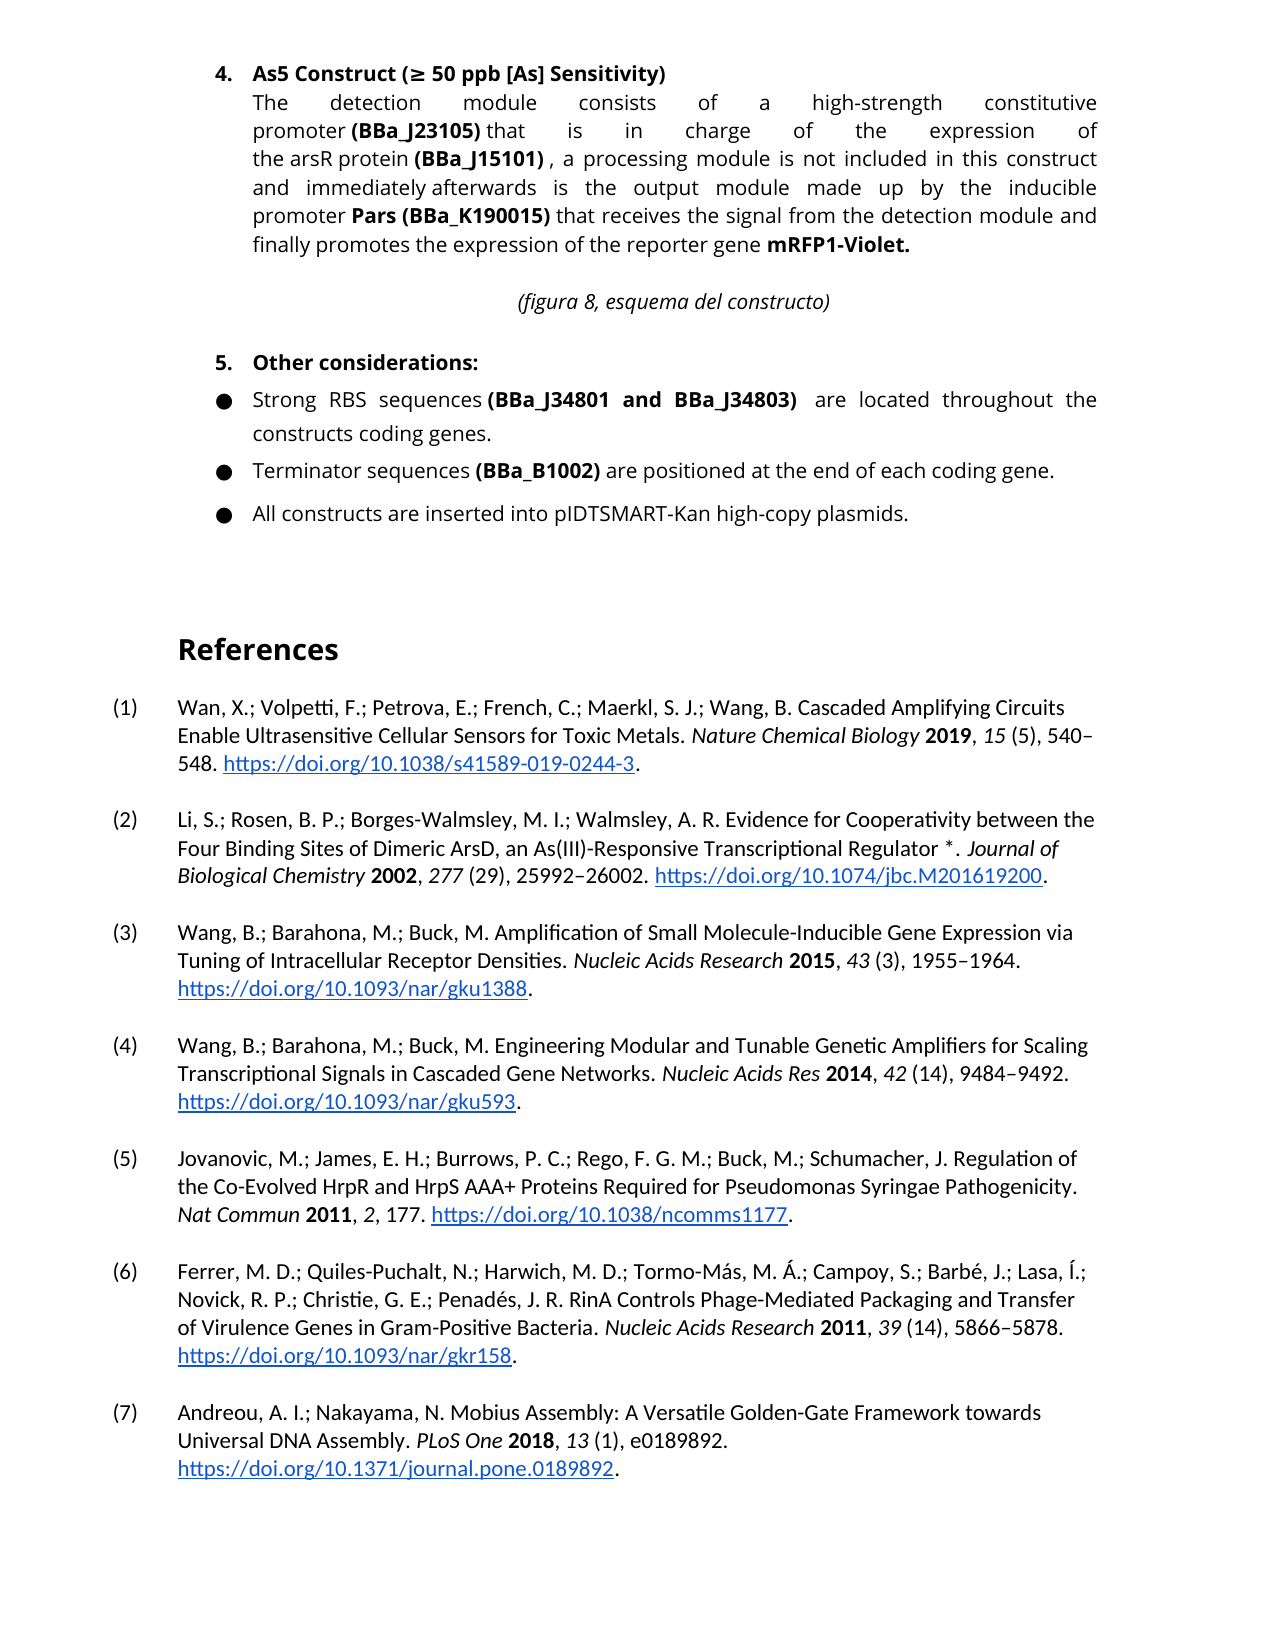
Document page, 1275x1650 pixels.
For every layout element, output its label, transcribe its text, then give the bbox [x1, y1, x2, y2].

text (figura 8, esquema del constructo) [252, 287, 1098, 315]
list All constructs are inserted into pIDTSMART-Kan high-copy plasmids. [215, 490, 1098, 533]
list Strong RBS sequences (BBa_J34801 and BBa_J34803) are located throughout the constructs coding genes. [215, 376, 1098, 447]
text (7) Andreou, A. I.; Nakayama, N. Mobius Assembly: A Versatile Golden-Gate Framework towards Universal DNA Assembly. PLoS One 2018, 13 (1), e0189892. https://doi.org/10.1371/journal.pone.0189892. [112, 1398, 1098, 1482]
list Terminator sequences (BBa_B1002) are positioned at the end of each coding gene. [215, 447, 1098, 490]
text (3) Wang, B.; Barahona, M.; Buck, M. Amplification of Small Molecule-Inducible Gene Expression via Tuning of Intracellular Receptor Densities. Nucleic Acids Research 2015, 43 (3), 1955–1964. https://doi.org/10.1093/nar/gku1388. [112, 918, 1098, 1002]
list Other considerations: [215, 348, 1098, 376]
text The detection module consists of a high-strength constitutive promoter (BBa_J23105) that is in charge of the expression of the arsR protein (BBa_J15101) , a processing module is not included in this construct and immediately afterwards is the output module made up by the inducible promoter Pars (BBa_K190015) that receives the signal from the detection module and finally promotes the expression of the reporter gene mRFP1-Violet. [252, 88, 1098, 258]
text (1) Wan, X.; Volpetti, F.; Petrova, E.; French, C.; Maerkl, S. J.; Wang, B. Cascaded Amplifying Circuits Enable Ultrasensitive Cellular Sensors for Toxic Metals. Nature Chemical Biology 2019, 15 (5), 540–548. https://doi.org/10.1038/s41589-019-0244-3. [112, 693, 1098, 777]
text (4) Wang, B.; Barahona, M.; Buck, M. Engineering Modular and Tunable Genetic Amplifiers for Scaling Transcriptional Signals in Cascaded Gene Networks. Nucleic Acids Res 2014, 42 (14), 9484–9492. https://doi.org/10.1093/nar/gku593. [112, 1031, 1098, 1115]
text References [177, 629, 1098, 669]
text (5) Jovanovic, M.; James, E. H.; Burrows, P. C.; Rego, F. G. M.; Buck, M.; Schumacher, J. Regulation of the Co-Evolved HrpR and HrpS AAA+ Proteins Required for Pseudomonas Syringae Pathogenicity. Nat Commun 2011, 2, 177. https://doi.org/10.1038/ncomms1177. [112, 1144, 1098, 1228]
text (2) Li, S.; Rosen, B. P.; Borges-Walmsley, M. I.; Walmsley, A. R. Evidence for Cooperativity between the Four Binding Sites of Dimeric ArsD, an As(III)-Responsive Transcriptional Regulator *. Journal of Biological Chemistry 2002, 277 (29), 25992–26002. https://doi.org/10.1074/jbc.M201619200. [112, 806, 1098, 890]
text (6) Ferrer, M. D.; Quiles-Puchalt, N.; Harwich, M. D.; Tormo-Más, M. Á.; Campoy, S.; Barbé, J.; Lasa, Í.; Novick, R. P.; Christie, G. E.; Penadés, J. R. RinA Controls Phage-Mediated Packaging and Transfer of Virulence Genes in Gram-Positive Bacteria. Nucleic Acids Research 2011, 39 (14), 5866–5878. https://doi.org/10.1093/nar/gkr158. [112, 1257, 1098, 1369]
